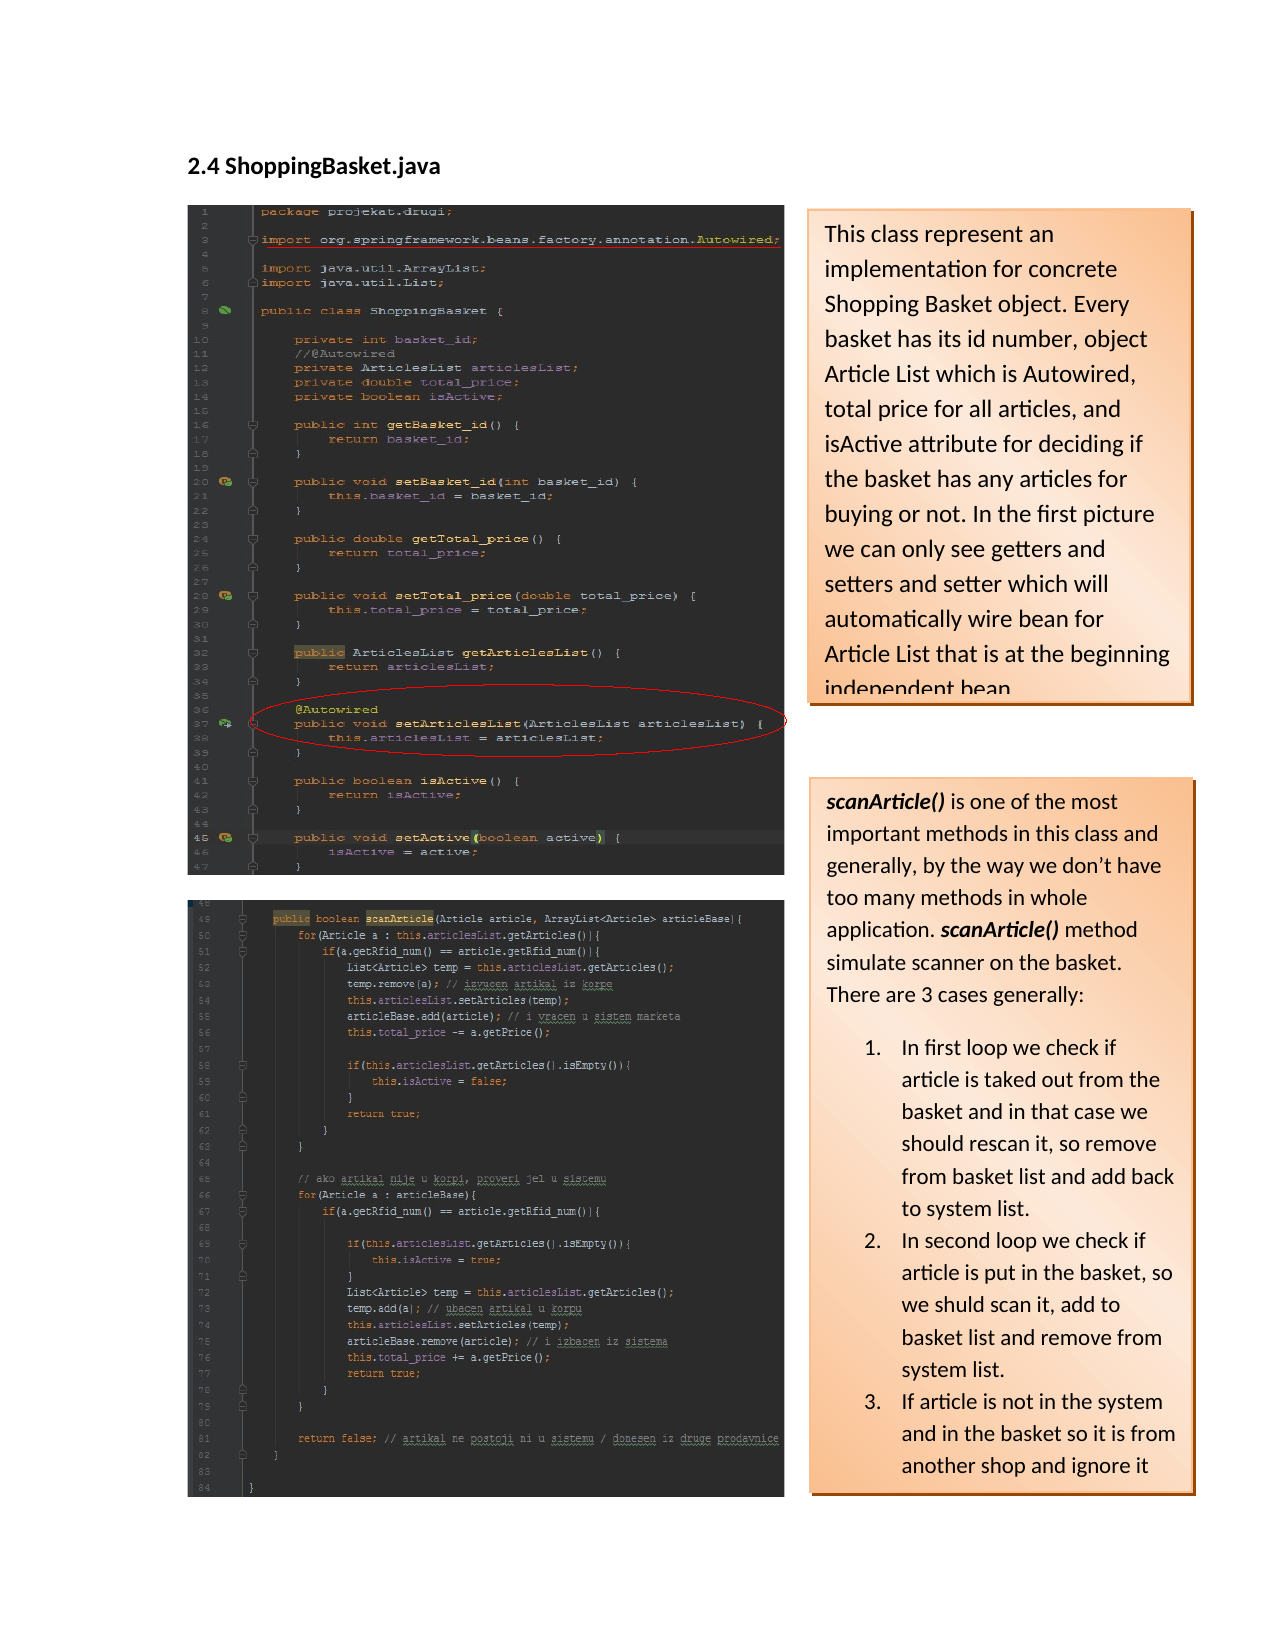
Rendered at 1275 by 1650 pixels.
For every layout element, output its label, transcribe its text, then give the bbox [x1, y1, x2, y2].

picture [187, 900, 785, 1497]
picture [187, 205, 785, 875]
list ShoppingBasket.java [187, 150, 1125, 181]
